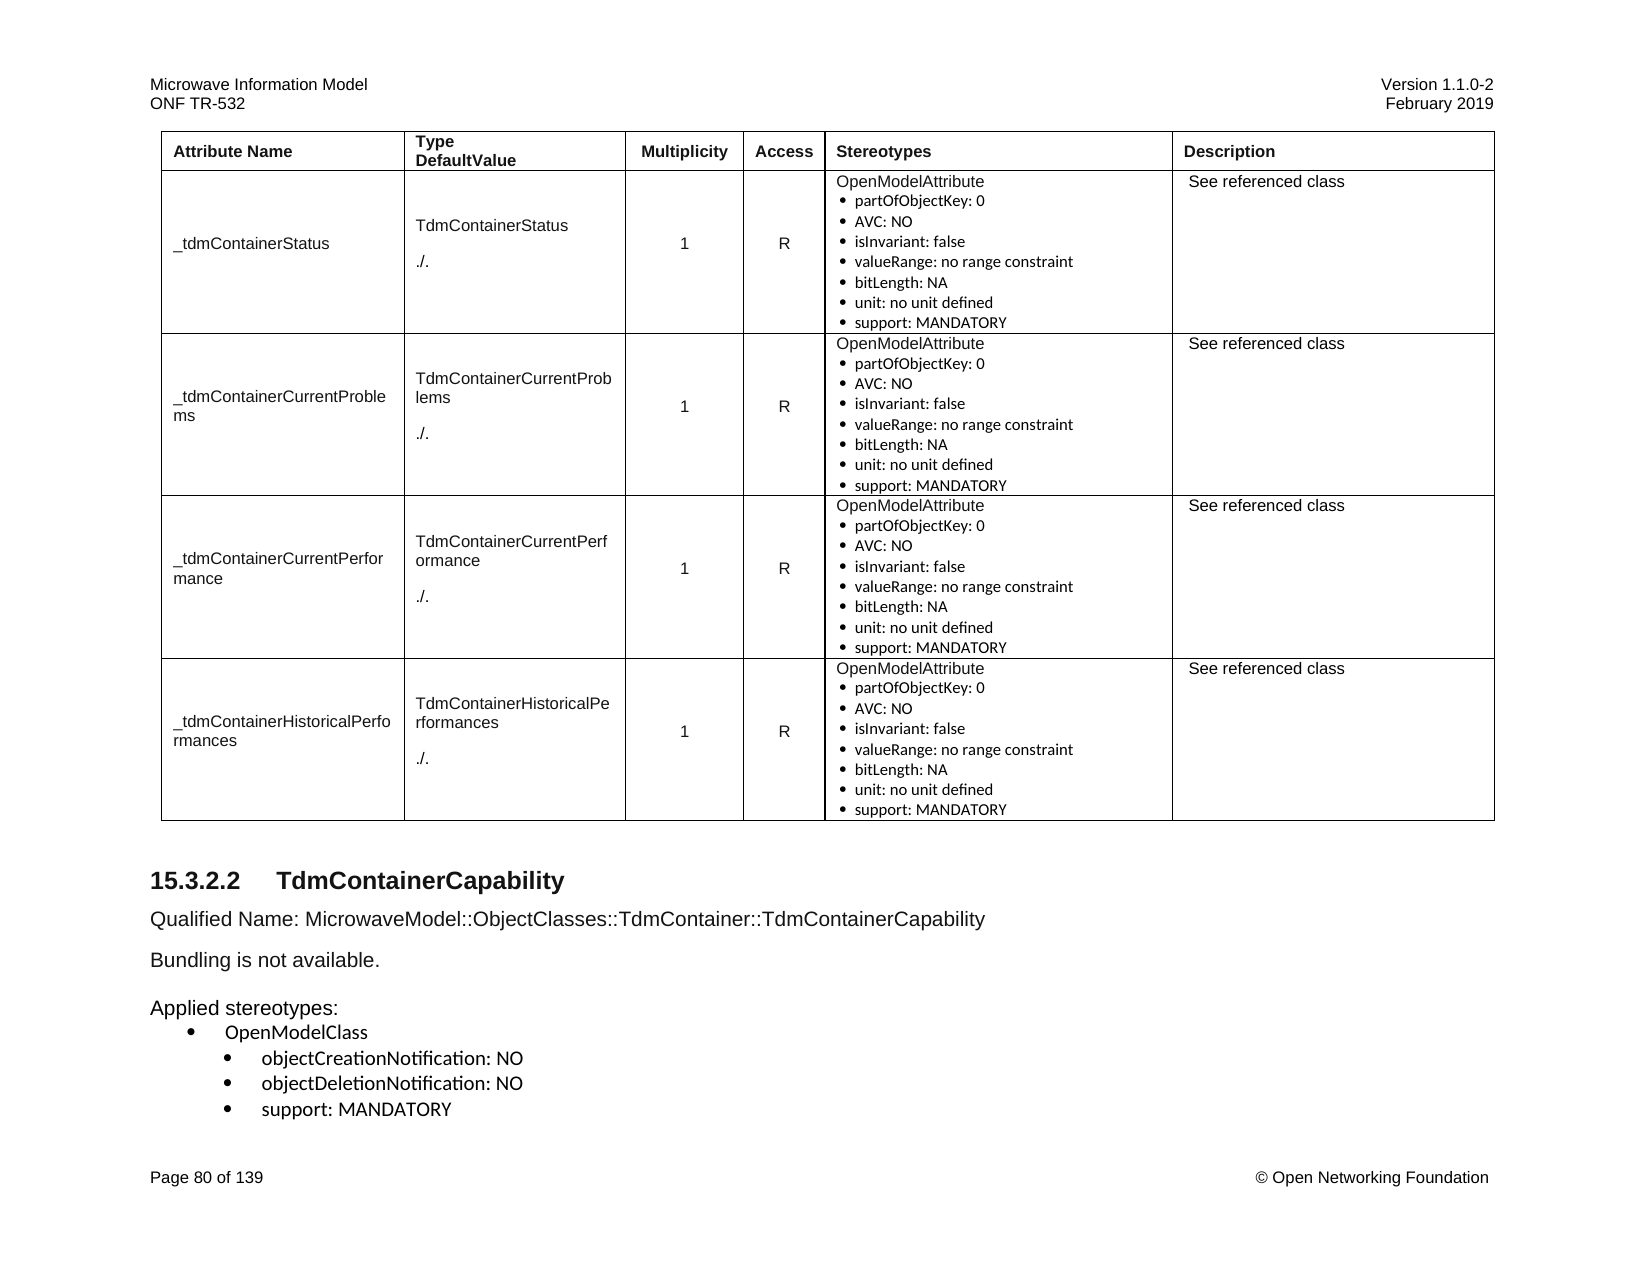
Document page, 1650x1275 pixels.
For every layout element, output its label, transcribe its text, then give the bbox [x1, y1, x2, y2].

list support: MANDATORY [224, 1096, 1500, 1121]
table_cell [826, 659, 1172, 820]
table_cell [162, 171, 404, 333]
table_header Description [1173, 132, 1494, 170]
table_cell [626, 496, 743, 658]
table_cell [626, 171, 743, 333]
list objectDeletionNotification: NO [224, 1070, 1500, 1096]
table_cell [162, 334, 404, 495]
table_header Attribute Name [162, 132, 404, 170]
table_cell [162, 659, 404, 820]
text Qualified Name: MicrowaveModel::ObjectClasses::TdmContainer::TdmContainerCapability [150, 907, 1500, 931]
text Applied stereotypes: [150, 996, 1500, 1019]
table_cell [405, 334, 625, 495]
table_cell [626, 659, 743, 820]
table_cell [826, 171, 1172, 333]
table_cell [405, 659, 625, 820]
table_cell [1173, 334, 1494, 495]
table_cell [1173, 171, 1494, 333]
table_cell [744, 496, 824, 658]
table_header Multiplicity [626, 132, 743, 170]
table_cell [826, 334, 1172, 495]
table_header Type DefaultValue [405, 132, 625, 170]
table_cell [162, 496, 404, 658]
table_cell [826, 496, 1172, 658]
subtitle TdmContainerCapability [150, 866, 1500, 894]
table_header Stereotypes [826, 132, 1172, 170]
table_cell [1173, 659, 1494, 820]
list objectCreationNotification: NO [224, 1045, 1500, 1070]
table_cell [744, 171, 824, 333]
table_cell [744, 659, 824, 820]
table_header Access [744, 132, 824, 170]
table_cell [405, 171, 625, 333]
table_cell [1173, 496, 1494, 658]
list OpenModelClass [187, 1019, 1500, 1045]
text Bundling is not available. [150, 948, 1500, 972]
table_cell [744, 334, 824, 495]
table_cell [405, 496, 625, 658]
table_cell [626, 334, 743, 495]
